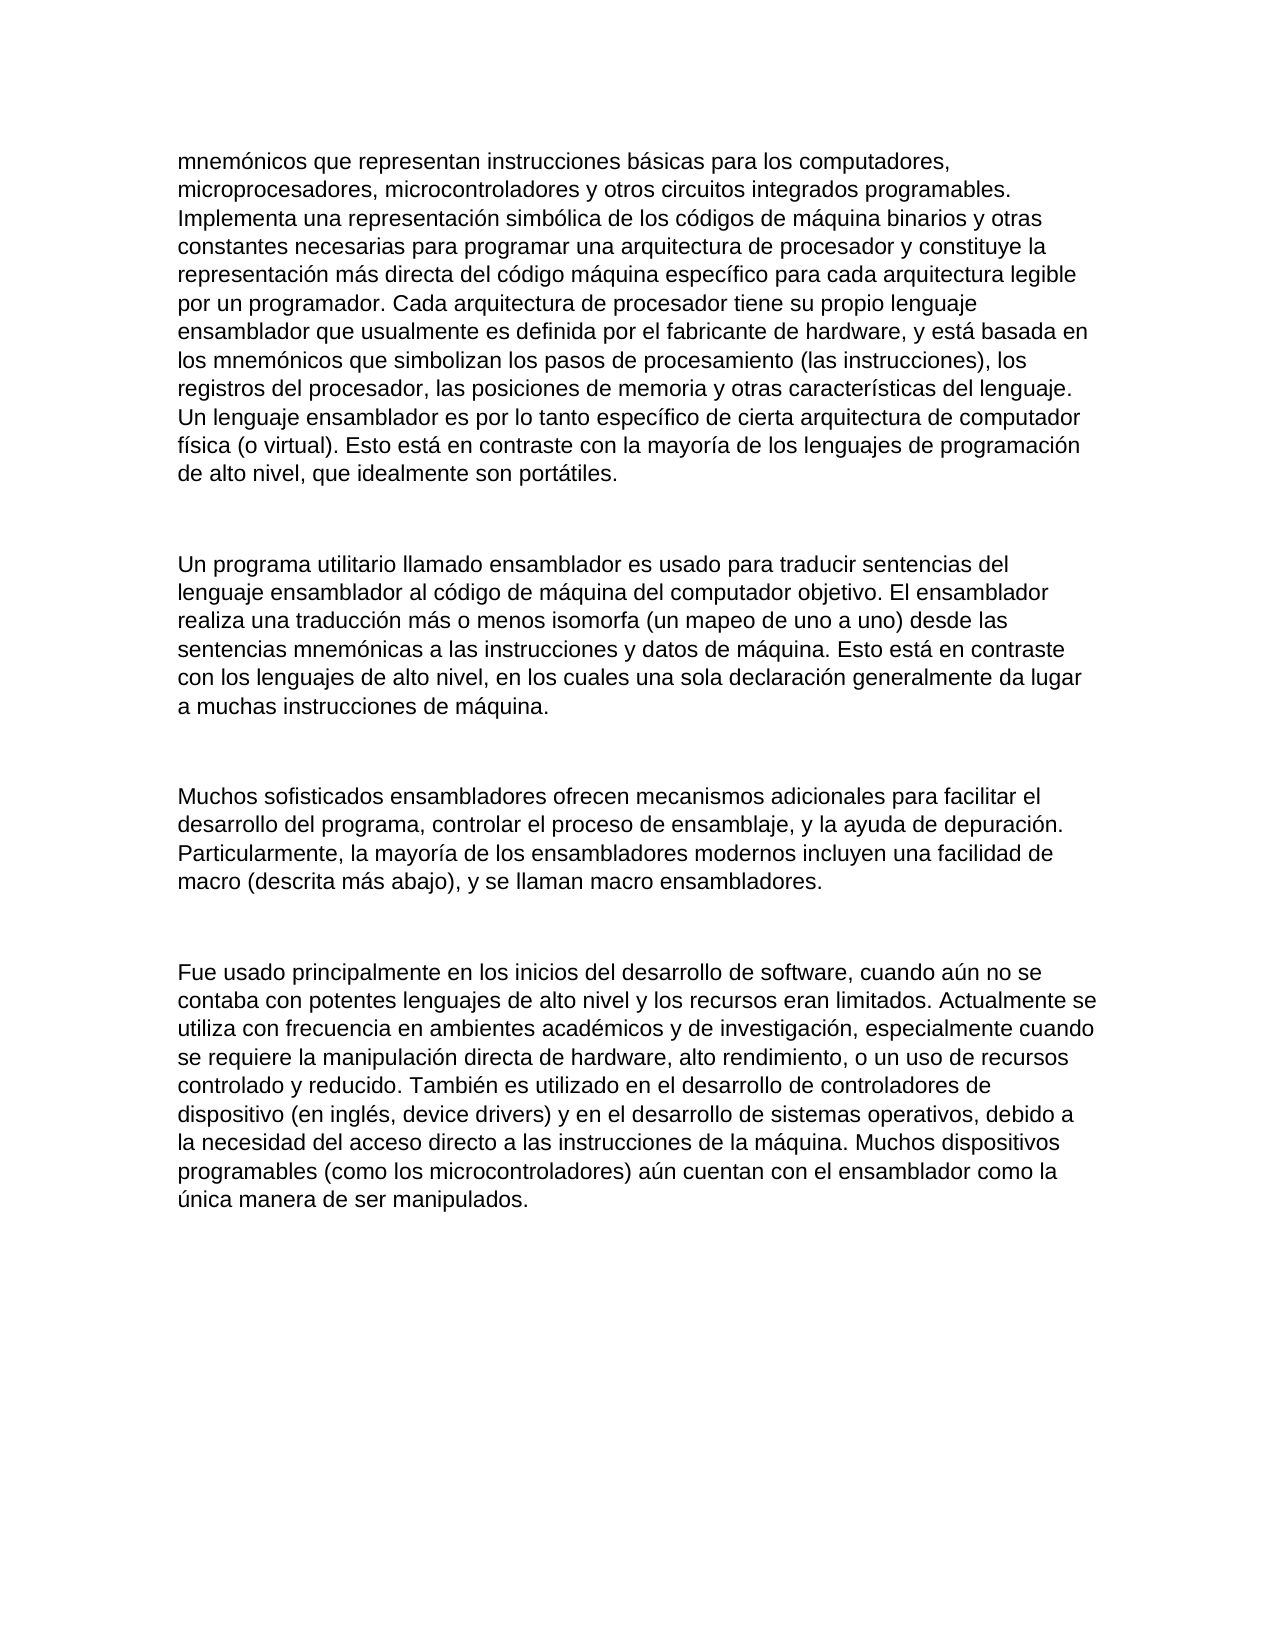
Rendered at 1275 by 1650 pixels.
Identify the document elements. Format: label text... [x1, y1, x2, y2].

text Fue usado principalmente en los inicios del desarrollo de software, cuando aún no se contaba con potentes lenguajes de alto nivel y los recursos eran limitados. Actualmente se utiliza con frecuencia en ambientes académicos y de investigación, especialmente cuando se requiere la manipulación directa de hardware, alto rendimiento, o un uso de recursos controlado y reducido. También es utilizado en el desarrollo de controladores de dispositivo (en inglés, device drivers) y en el desarrollo de sistemas operativos, debido a la necesidad del acceso directo a las instrucciones de la máquina. Muchos dispositivos programables (como los microcontroladores) aún cuentan con el ensamblador como la única manera de ser manipulados. [177, 958, 1098, 1212]
text Muchos sofisticados ensambladores ofrecen mecanismos adicionales para facilitar el desarrollo del programa, controlar el proceso de ensamblaje, y la ayuda de depuración. Particularmente, la mayoría de los ensambladores modernos incluyen una facilidad de macro (descrita más abajo), y se llaman macro ensambladores. [177, 783, 1098, 895]
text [177, 148, 1098, 487]
text Un programa utilitario llamado ensamblador es usado para traducir sentencias del lenguaje ensamblador al código de máquina del computador objetivo. El ensamblador realiza una traducción más o menos isomorfa (un mapeo de uno a uno) desde las sentencias mnemónicas a las instrucciones y datos de máquina. Esto está en contraste con los lenguajes de alto nivel, en los cuales una sola declaración generalmente da lugar a muchas instrucciones de máquina. [177, 551, 1098, 719]
